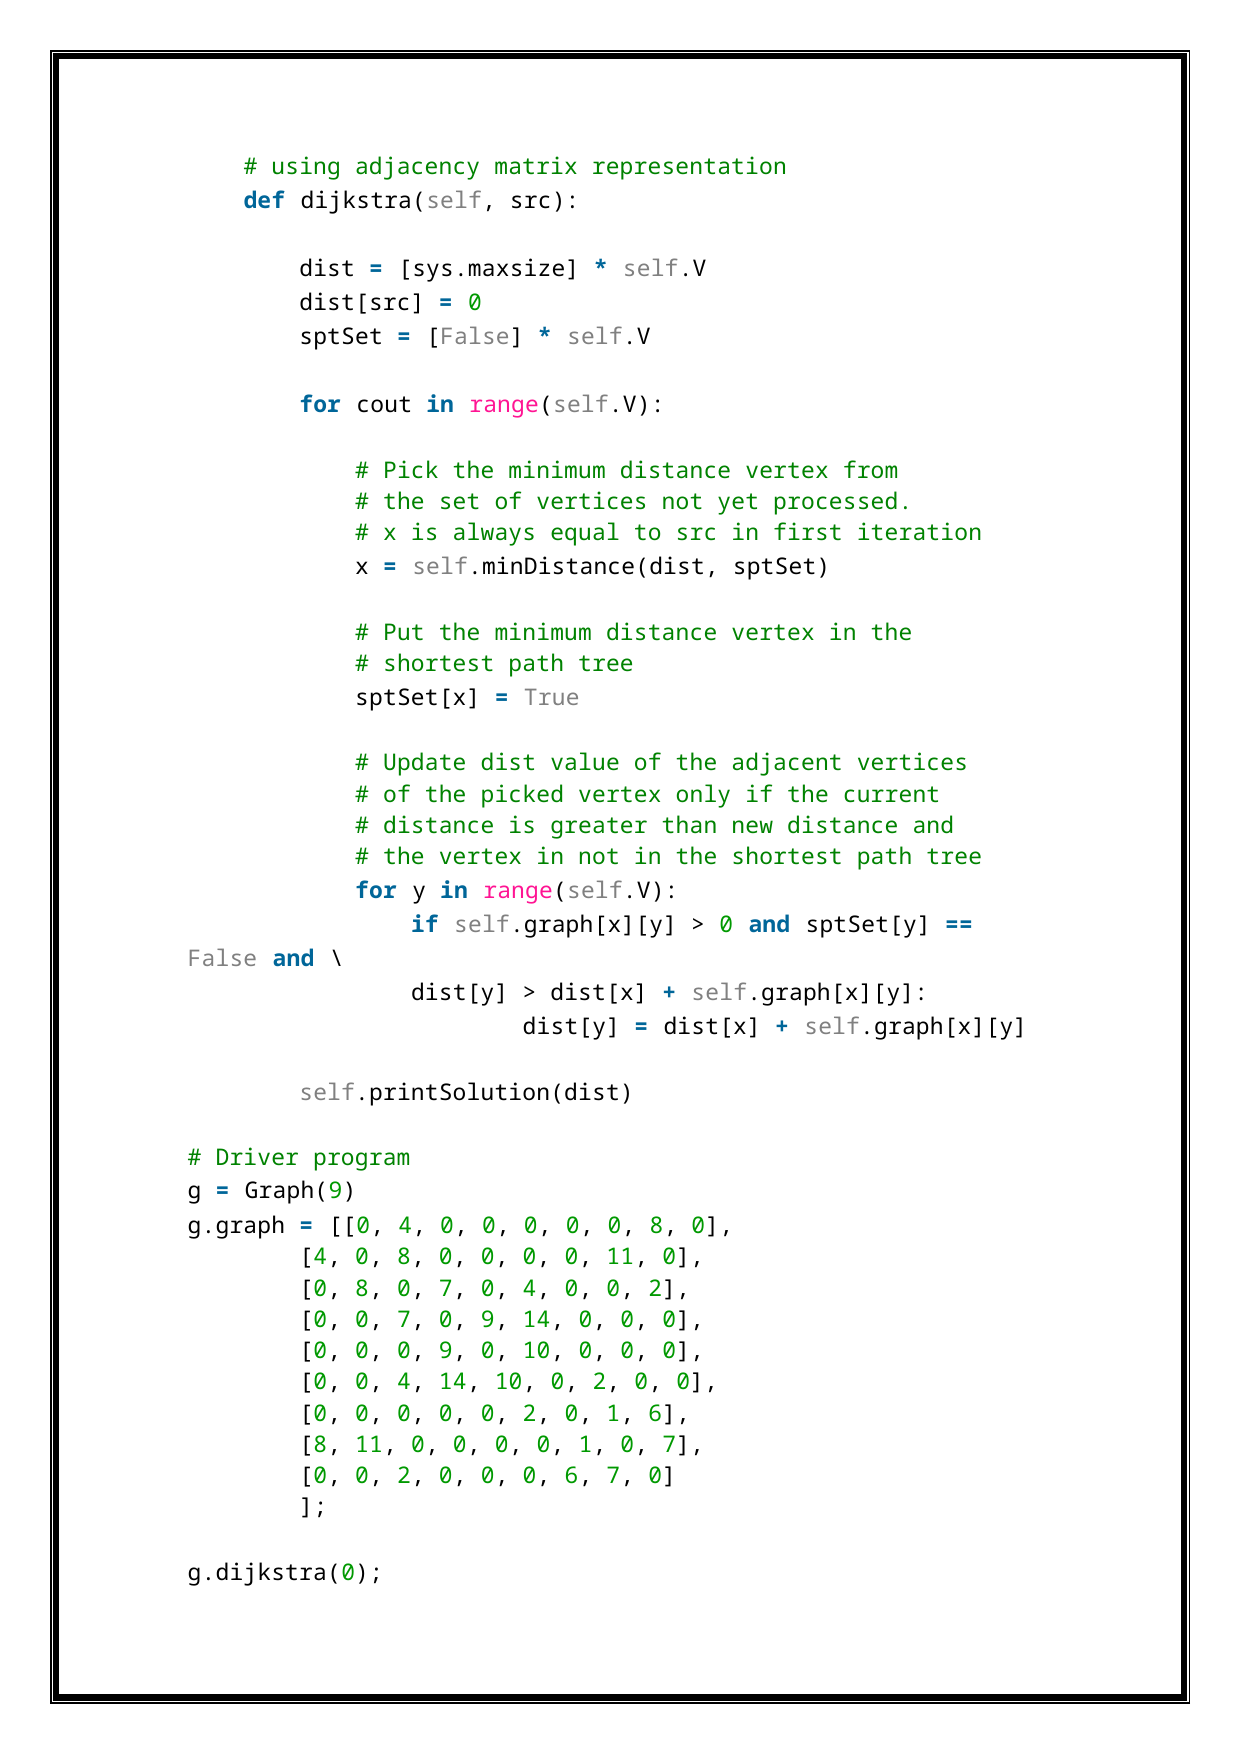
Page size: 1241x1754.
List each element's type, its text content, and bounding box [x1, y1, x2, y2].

text [0, 0, 7, 0, 9, 14, 0, 0, 0], [187, 1303, 1053, 1334]
text # distance is greater than new distance and [187, 809, 1053, 840]
text self.printSolution(dist) [187, 1076, 1053, 1107]
text if self.graph[x][y] > 0 and sptSet[y] == False and \ [187, 905, 1053, 973]
text [8, 11, 0, 0, 0, 0, 1, 0, 7], [187, 1428, 1053, 1459]
text # Pick the minimum distance vertex from [187, 454, 1053, 485]
text g.graph = [[0, 4, 0, 0, 0, 0, 0, 8, 0], [187, 1206, 1053, 1240]
text [0, 0, 4, 14, 10, 0, 2, 0, 0], [187, 1365, 1053, 1397]
text # the vertex in not in the shortest path tree [187, 840, 1053, 871]
text for cout in range(self.V): [187, 386, 1053, 420]
text def dijkstra(self, src): [187, 181, 1053, 215]
text sptSet = [False] * self.V [187, 317, 1053, 352]
text for y in range(self.V): [187, 871, 1053, 905]
text x = self.minDistance(dist, sptSet) [187, 547, 1053, 582]
text ]; [187, 1490, 1053, 1522]
text # Driver program [187, 1141, 1053, 1172]
text dist[y] = dist[x] + self.graph[x][y] [187, 1007, 1053, 1042]
text # Update dist value of the adjacent vertices [187, 746, 1053, 777]
text # the set of vertices not yet processed. [187, 485, 1053, 516]
text [0, 8, 0, 7, 0, 4, 0, 0, 2], [187, 1272, 1053, 1303]
text [0, 0, 0, 9, 0, 10, 0, 0, 0], [187, 1334, 1053, 1365]
text # using adjacency matrix representation [187, 150, 1053, 181]
text # of the picked vertex only if the current [187, 777, 1053, 809]
text g.dijkstra(0); [187, 1556, 1053, 1587]
text sptSet[x] = True [187, 678, 1053, 712]
text [0, 0, 2, 0, 0, 0, 6, 7, 0] [187, 1459, 1053, 1490]
text # Put the minimum distance vertex in the [187, 616, 1053, 647]
text [4, 0, 8, 0, 0, 0, 0, 11, 0], [187, 1240, 1053, 1272]
text dist[src] = 0 [187, 283, 1053, 317]
text # x is always equal to src in first iteration [187, 516, 1053, 547]
text dist = [sys.maxsize] * self.V [187, 249, 1053, 283]
text # shortest path tree [187, 647, 1053, 678]
text dist[y] > dist[x] + self.graph[x][y]: [187, 973, 1053, 1007]
text [0, 0, 0, 0, 0, 2, 0, 1, 6], [187, 1397, 1053, 1428]
text g = Graph(9) [187, 1172, 1053, 1206]
